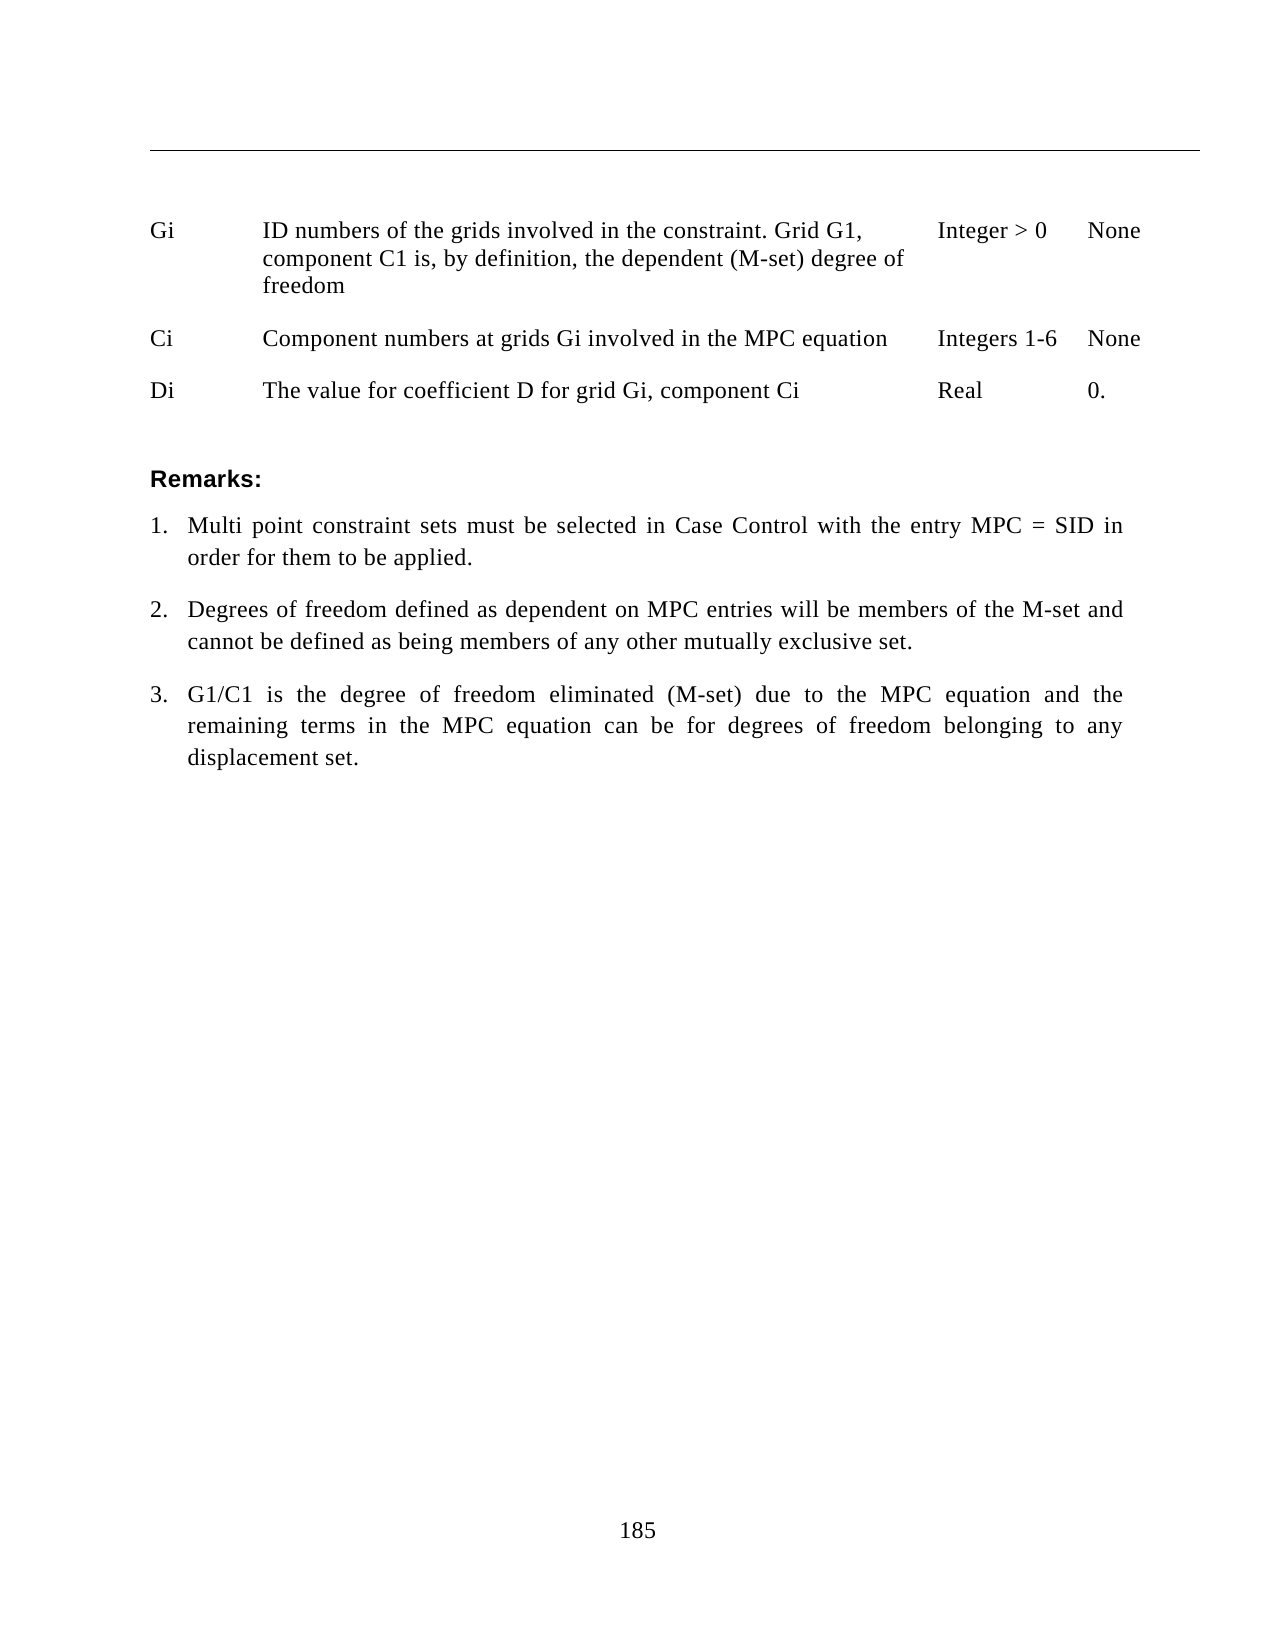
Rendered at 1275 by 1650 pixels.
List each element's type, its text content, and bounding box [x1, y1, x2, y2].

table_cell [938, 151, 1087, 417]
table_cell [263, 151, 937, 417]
text 3. G1/C1 is the degree of freedom eliminated (M-set) due to the MPC equation and the remaining terms in the MPC equation can be for degrees of freedom belonging to any displacement set. [150, 679, 1125, 771]
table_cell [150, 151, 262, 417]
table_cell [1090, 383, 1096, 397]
text 2. Degrees of freedom defined as dependent on MPC entries will be members of the M-set and cannot be defined as being members of any other mutually exclusive set. [150, 595, 1125, 655]
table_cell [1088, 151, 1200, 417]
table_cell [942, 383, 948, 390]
text Remarks: [150, 465, 1125, 493]
text 1. Multi point constraint sets must be selected in Case Control with the entry MPC = SID in order for them to be applied. [150, 511, 1125, 571]
